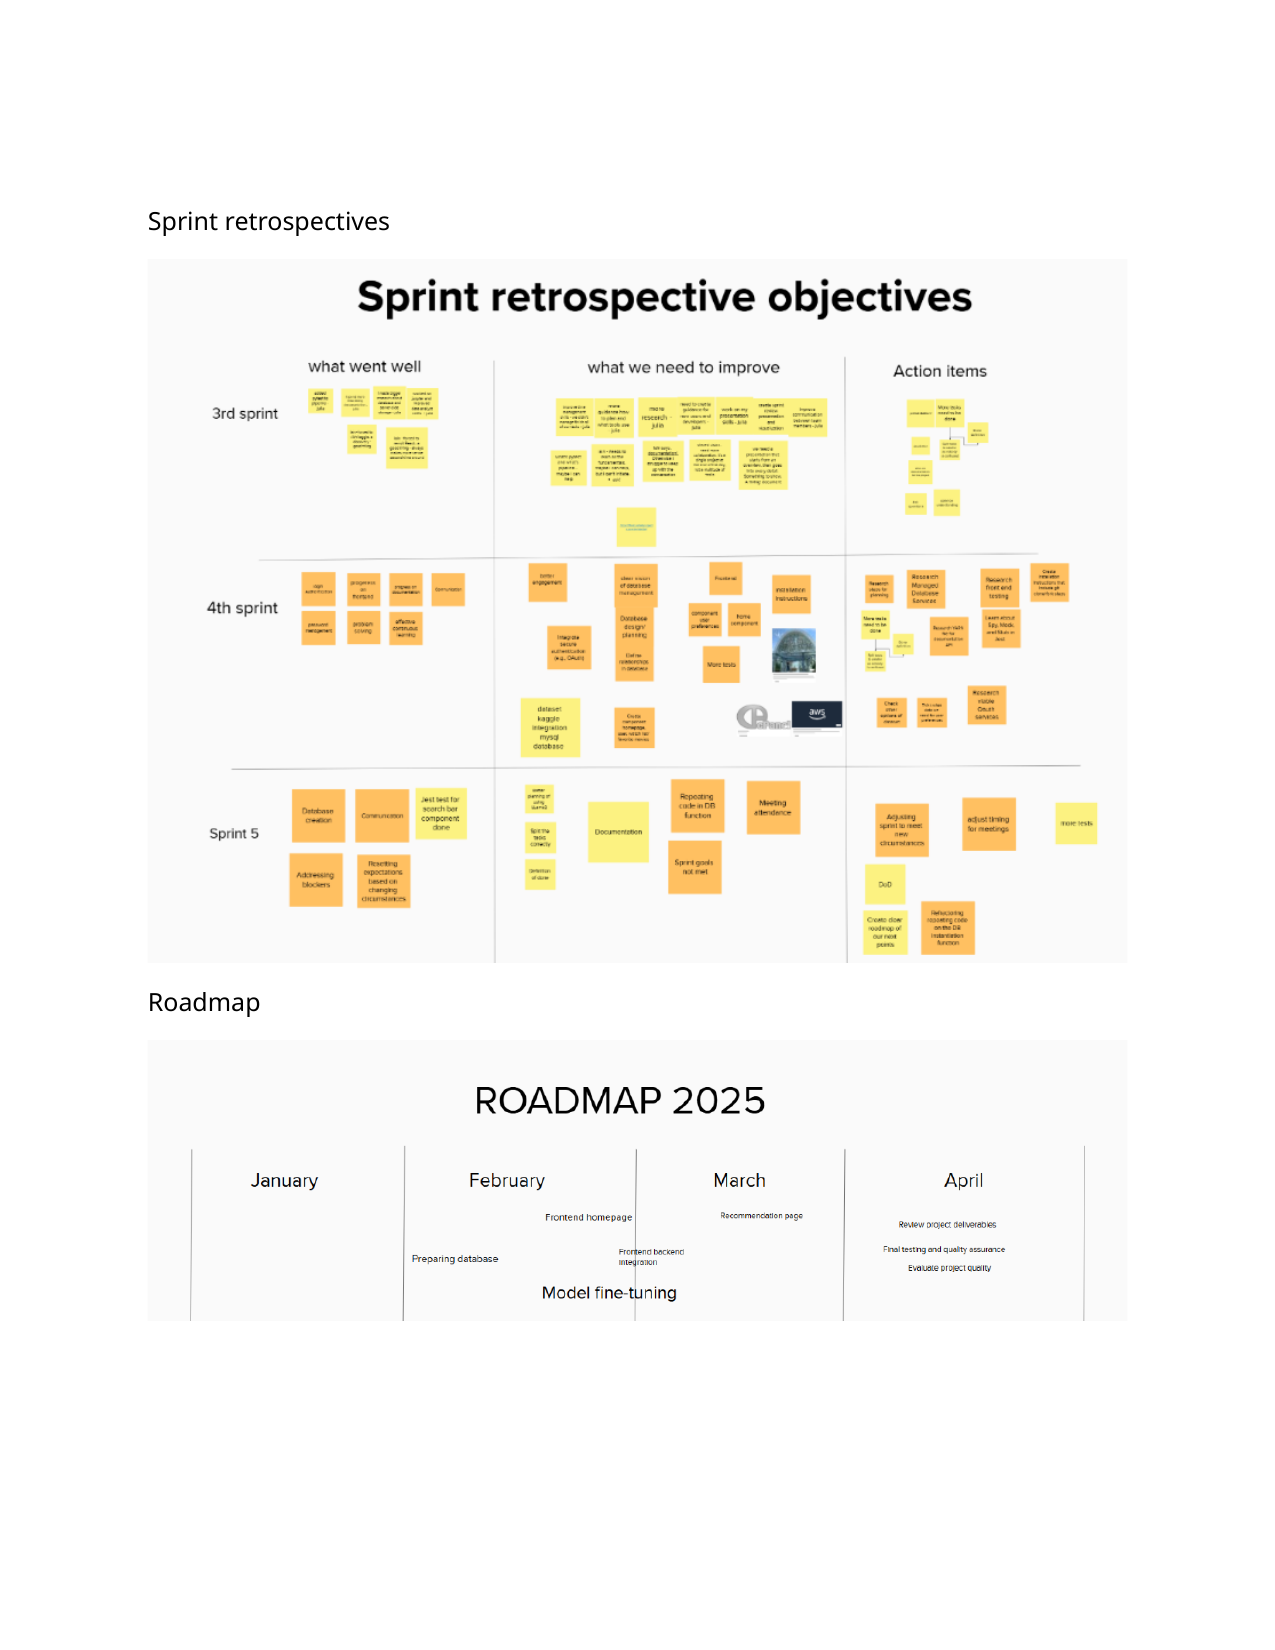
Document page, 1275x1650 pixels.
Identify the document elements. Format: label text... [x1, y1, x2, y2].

picture [147, 259, 1128, 963]
picture [147, 1040, 1128, 1321]
text Roadmap [148, 984, 1127, 1018]
text Sprint retrospectives [148, 203, 1127, 237]
